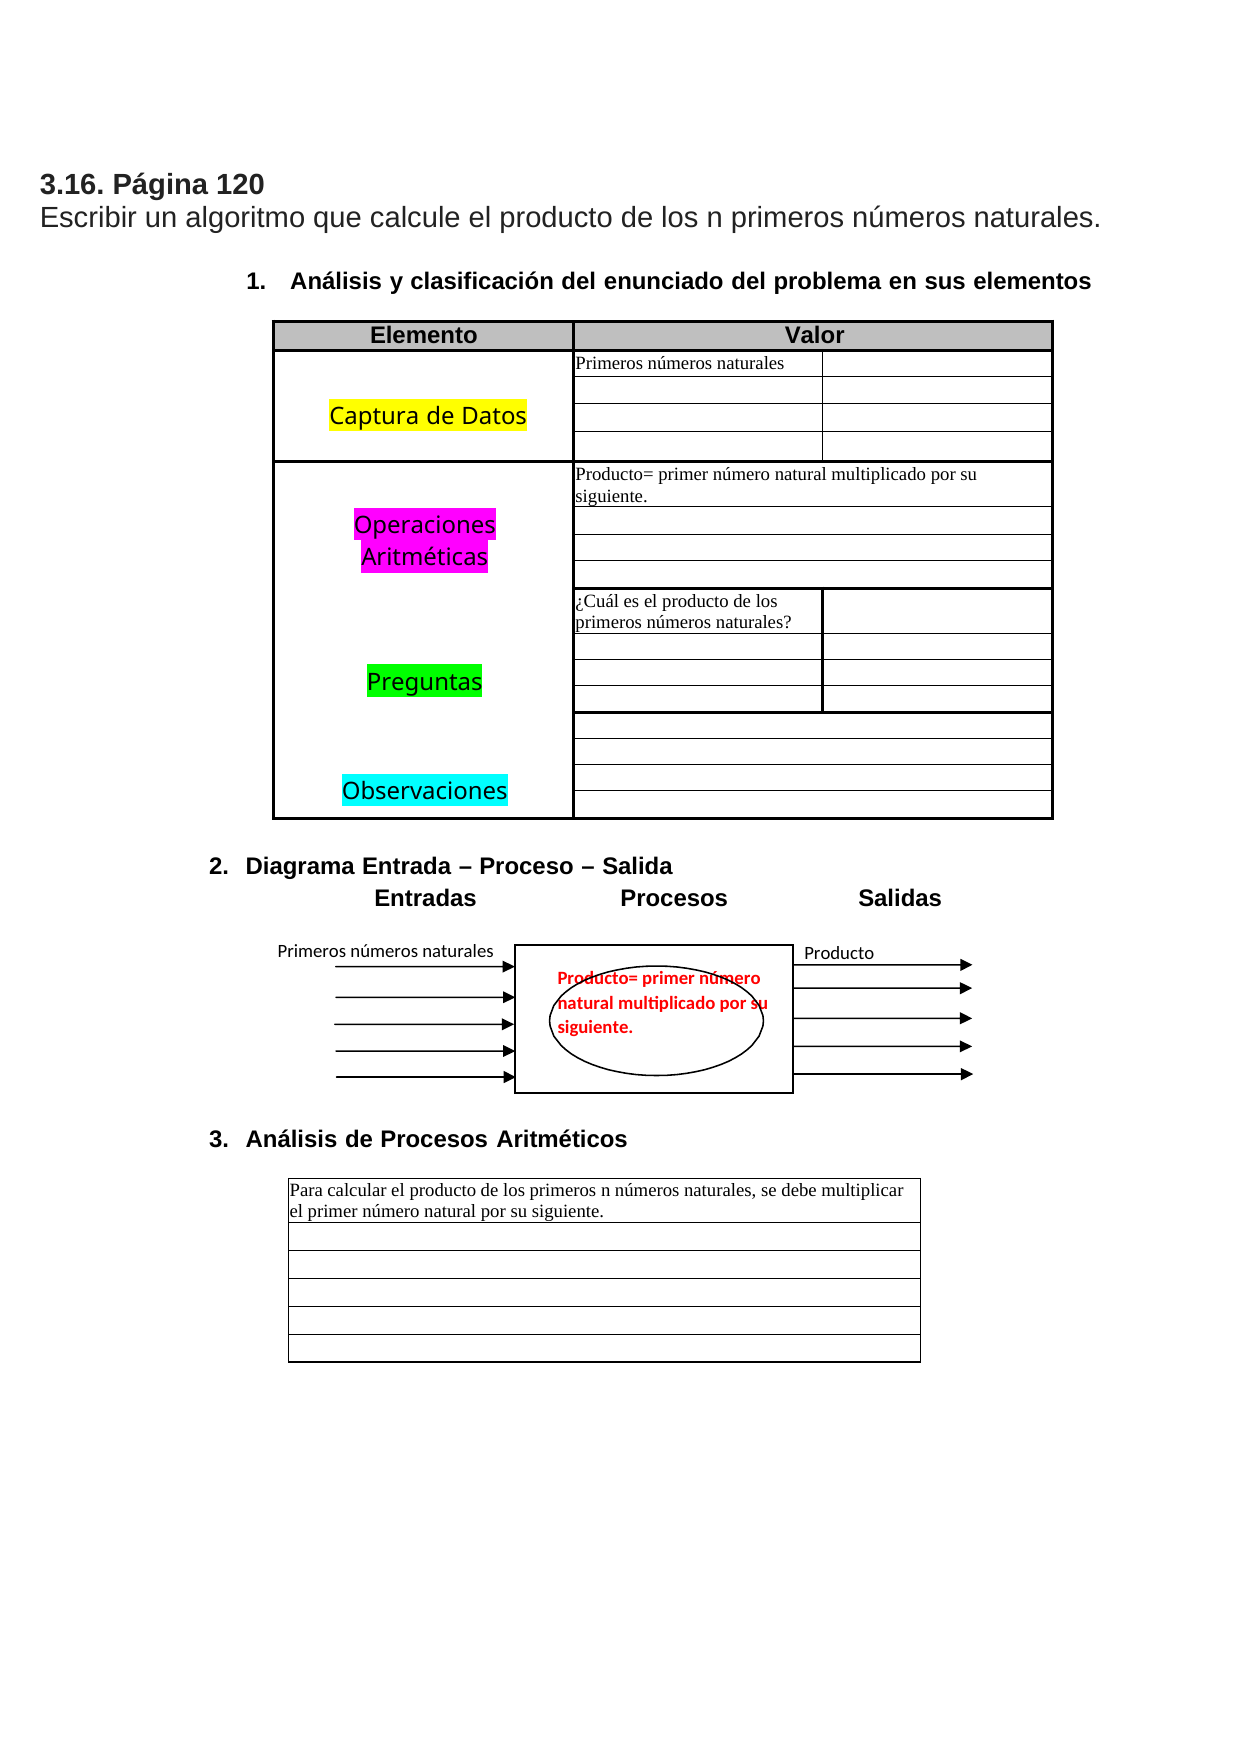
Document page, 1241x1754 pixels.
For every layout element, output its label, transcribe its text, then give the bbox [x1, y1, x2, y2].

table_cell [289, 1251, 920, 1278]
table_cell [824, 590, 1051, 633]
list Análisis y clasificación del enunciado del problema en sus elementos [246, 267, 1234, 295]
table_header Para calcular el producto de los primeros n números naturales, se debe multiplicar el primer número natural por su siguiente. [289, 1179, 920, 1222]
table_cell [575, 739, 1051, 764]
table_cell [823, 377, 1051, 403]
table_header Elemento [275, 323, 572, 349]
table_cell [824, 660, 1051, 684]
table_cell [824, 634, 1051, 659]
table_cell [575, 714, 1051, 738]
table_cell [575, 660, 821, 684]
text 3.16. Página 120 [39, 167, 1234, 200]
table_cell [575, 561, 1051, 587]
table_cell [289, 1307, 920, 1333]
table_cell Producto= primer número natural multiplicado por su siguiente. [575, 463, 1051, 506]
table_cell [289, 1335, 920, 1361]
text Escribir un algoritmo que calcule el producto de los n primeros números naturales. [39, 200, 1234, 234]
table_cell [824, 686, 1051, 711]
table_cell [575, 432, 822, 460]
table_cell Primeros números naturales [575, 352, 822, 376]
table_cell [575, 404, 822, 431]
table_cell [289, 1223, 920, 1249]
table_cell Operaciones Aritméticas Preguntas Observaciones [275, 463, 572, 817]
table_cell [823, 404, 1051, 431]
text Entradas Procesos Salidas [374, 884, 1234, 912]
table_cell Captura de Datos [275, 352, 572, 460]
table_cell [575, 377, 822, 403]
table_cell [575, 765, 1051, 790]
list Diagrama Entrada – Proceso – Salida [209, 852, 1234, 879]
table_cell [823, 352, 1051, 376]
table_cell [575, 535, 1051, 560]
table_cell [575, 791, 1051, 817]
table_cell ¿Cuál es el producto de los primeros números naturales? [575, 590, 821, 633]
table_cell [823, 432, 1051, 460]
table_cell [289, 1279, 920, 1306]
table_cell [575, 686, 821, 711]
table_cell [575, 507, 1051, 534]
list Análisis de Procesos Aritméticos [209, 1125, 1234, 1153]
table_header Valor [575, 323, 1051, 349]
table_cell [575, 634, 821, 659]
